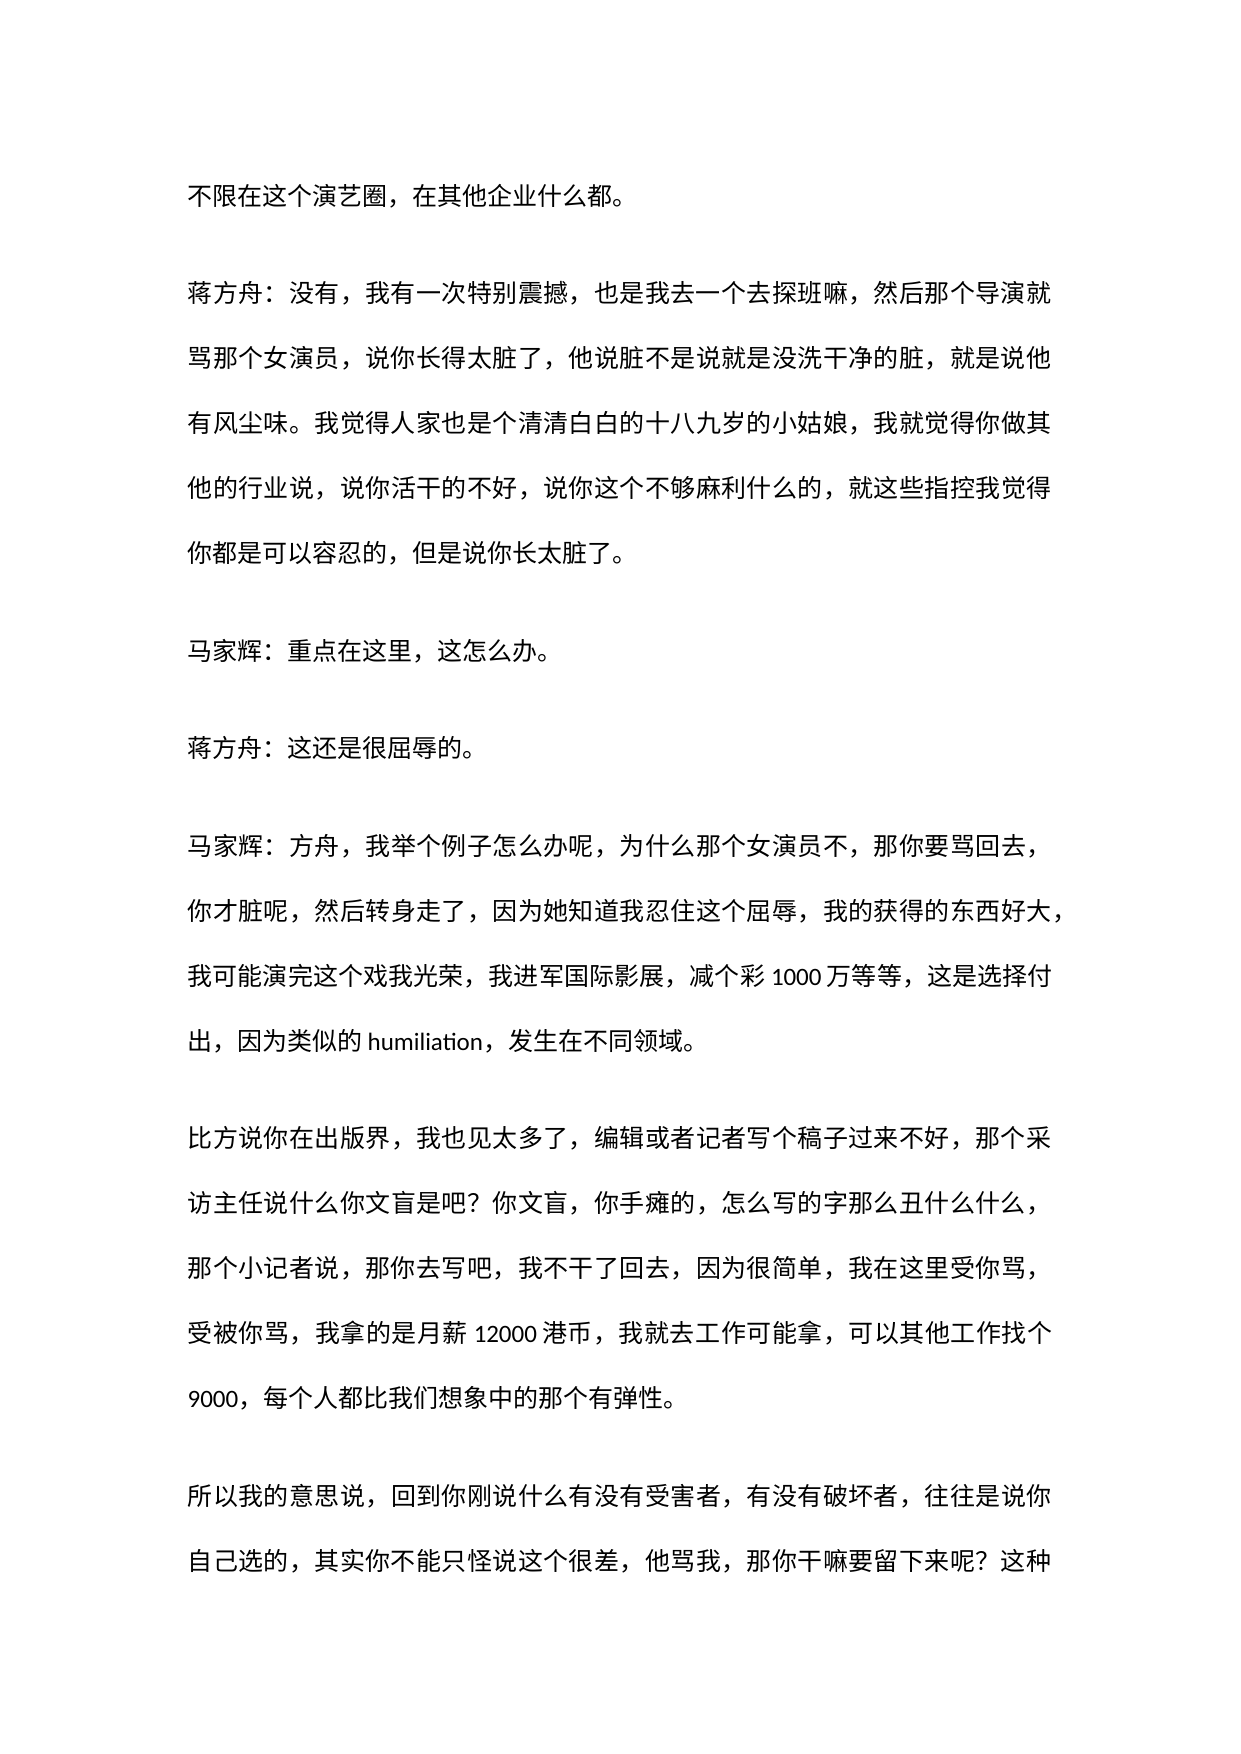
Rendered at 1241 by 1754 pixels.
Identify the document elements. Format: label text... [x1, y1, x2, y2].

text 蒋方舟：没有，我有一次特别震撼，也是我去一个去探班嘛，然后那个导演就骂那个女演员，说你长得太脏了，他说脏不是说就是没洗干净的脏，就是说他有风尘味。我觉得人家也是个清清白白的十八九岁的小姑娘，我就觉得你做其他的行业说，说你活干的不好，说你这个不够麻利什么的，就这些指控我觉得你都是可以容忍的，但是说你长太脏了。 [187, 259, 1053, 584]
text 蒋方舟：这还是很屈辱的。 [187, 714, 1053, 779]
text 马家辉：重点在这里，这怎么办。 [187, 617, 1053, 682]
text 比方说你在出版界，我也见太多了，编辑或者记者写个稿子过来不好，那个采访主任说什么你文盲是吧？你文盲，你手瘫的，怎么写的字那么丑什么什么，那个小记者说，那你去写吧，我不干了回去，因为很简单，我在这里受你骂，受被你骂，我拿的是月薪12000港币，我就去工作可能拿，可以其他工作找个9000，每个人都比我们想象中的那个有弹性。 [187, 1104, 1053, 1429]
text 马家辉：方舟，我举个例子怎么办呢，为什么那个女演员不，那你要骂回去，你才脏呢，然后转身走了，因为她知道我忍住这个屈辱，我的获得的东西好大，我可能演完这个戏我光荣，我进军国际影展，减个彩1000万等等，这是选择付出，因为类似的humiliation，发生在不同领域。 [187, 812, 1053, 1072]
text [187, 162, 1053, 227]
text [187, 1462, 1053, 1592]
